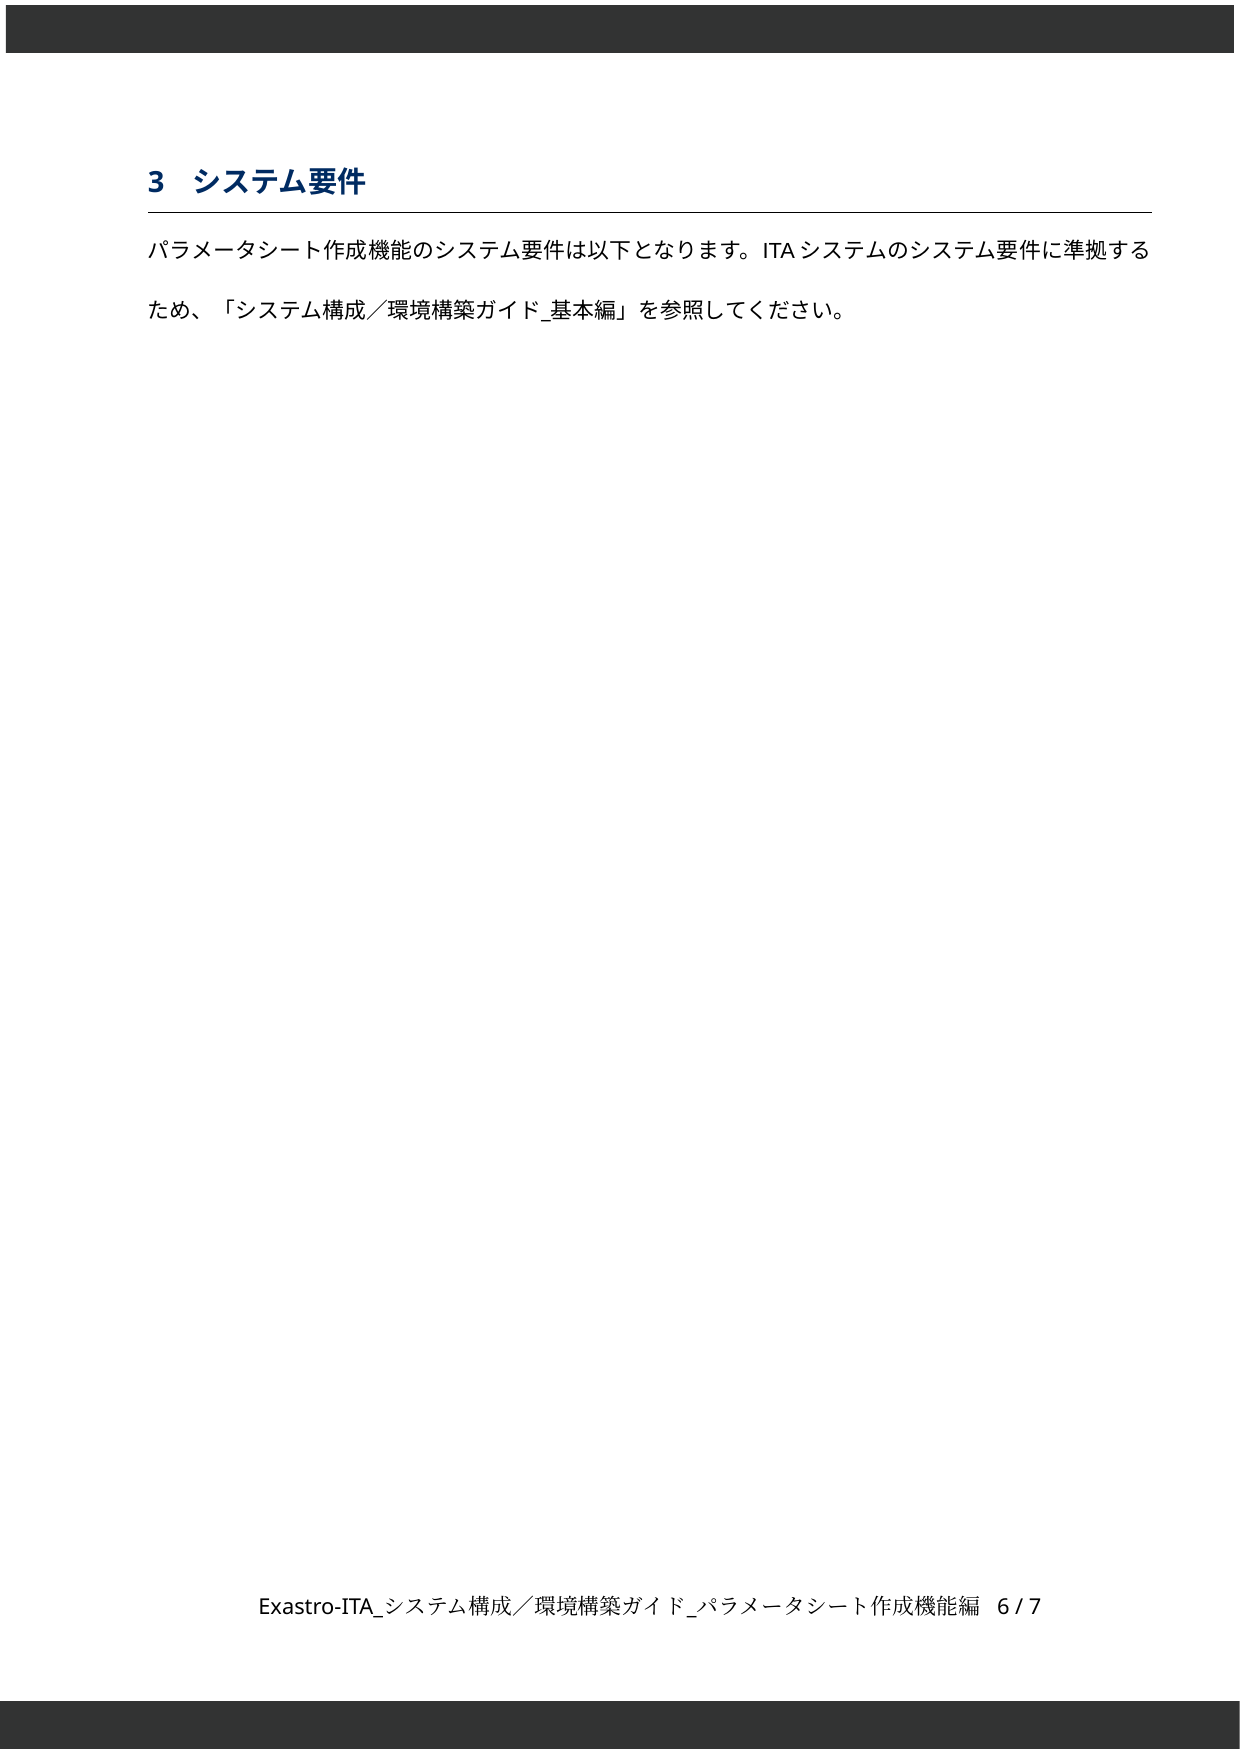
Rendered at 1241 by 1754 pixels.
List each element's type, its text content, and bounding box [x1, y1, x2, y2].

picture [0, 1701, 1240, 1749]
text パラメータシート作成機能のシステム要件は以下となります。ITAシステムのシステム要件に準拠するため、「システム構成／環境構築ガイド_基本編」を参照してください。 [148, 219, 1152, 339]
picture [5, 5, 1234, 53]
subtitle システム要件 [148, 151, 1152, 212]
